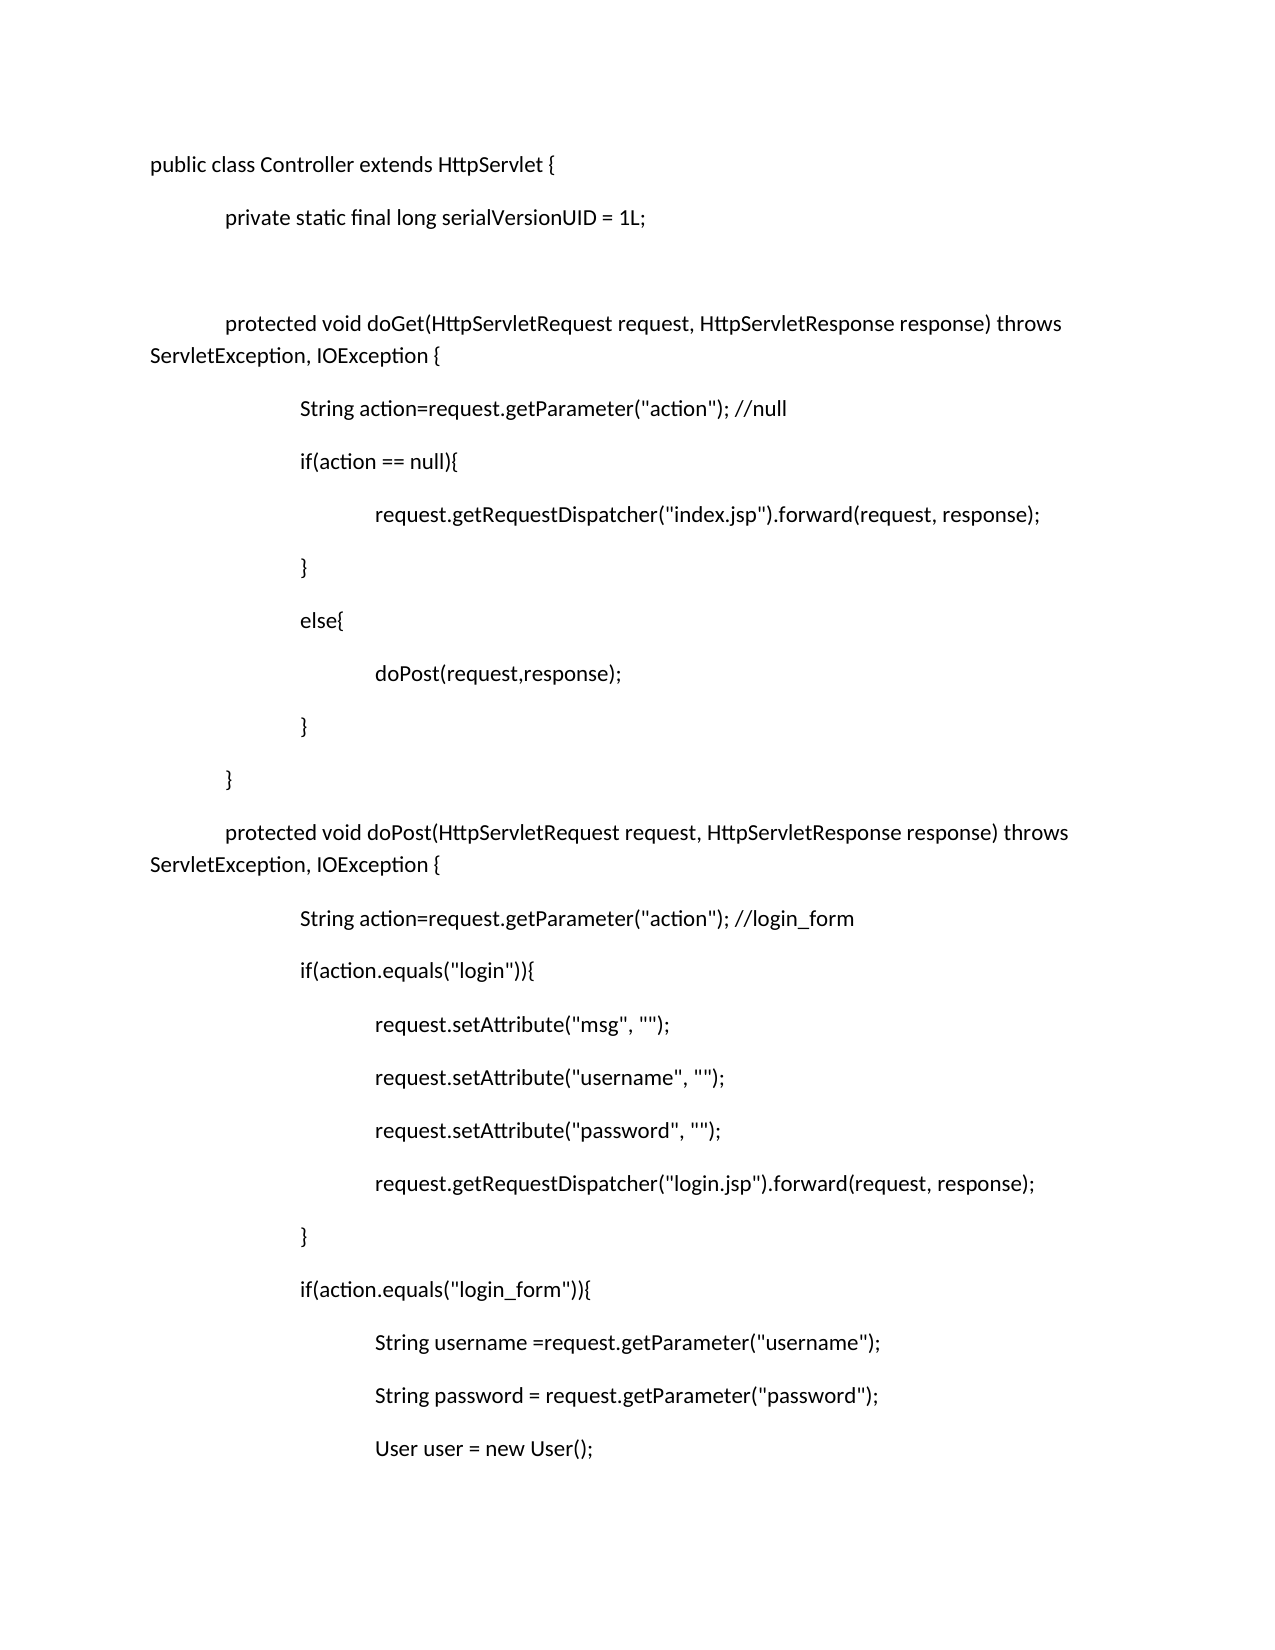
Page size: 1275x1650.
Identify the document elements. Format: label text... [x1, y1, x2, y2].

text String action=request.getParameter("action"); //login_form [150, 904, 1125, 932]
text doPost(request,response); [150, 659, 1125, 687]
text request.setAttribute("password", ""); [150, 1116, 1125, 1144]
text private static final long serialVersionUID = 1L; [150, 203, 1125, 231]
text String password = request.getParameter("password"); [150, 1381, 1125, 1409]
text request.getRequestDispatcher("index.jsp").forward(request, response); [150, 500, 1125, 528]
text } [150, 553, 1125, 581]
text protected void doPost(HttpServletRequest request, HttpServletResponse response) throws ServletException, IOException { [150, 818, 1125, 879]
text public class Controller extends HttpServlet { [150, 150, 1125, 178]
text if(action == null){ [150, 447, 1125, 475]
text request.getRequestDispatcher("login.jsp").forward(request, response); [150, 1169, 1125, 1197]
text if(action.equals("login_form")){ [150, 1275, 1125, 1303]
text else{ [150, 606, 1125, 634]
text protected void doGet(HttpServletRequest request, HttpServletResponse response) throws ServletException, IOException { [150, 309, 1125, 369]
text } [150, 1222, 1125, 1250]
text String username =request.getParameter("username"); [150, 1328, 1125, 1356]
text String action=request.getParameter("action"); //null [150, 394, 1125, 422]
text request.setAttribute("msg", ""); [150, 1010, 1125, 1038]
text if(action.equals("login")){ [150, 957, 1125, 985]
text } [150, 712, 1125, 740]
text User user = new User(); [150, 1434, 1125, 1462]
text } [150, 765, 1125, 793]
text request.setAttribute("username", ""); [150, 1063, 1125, 1091]
